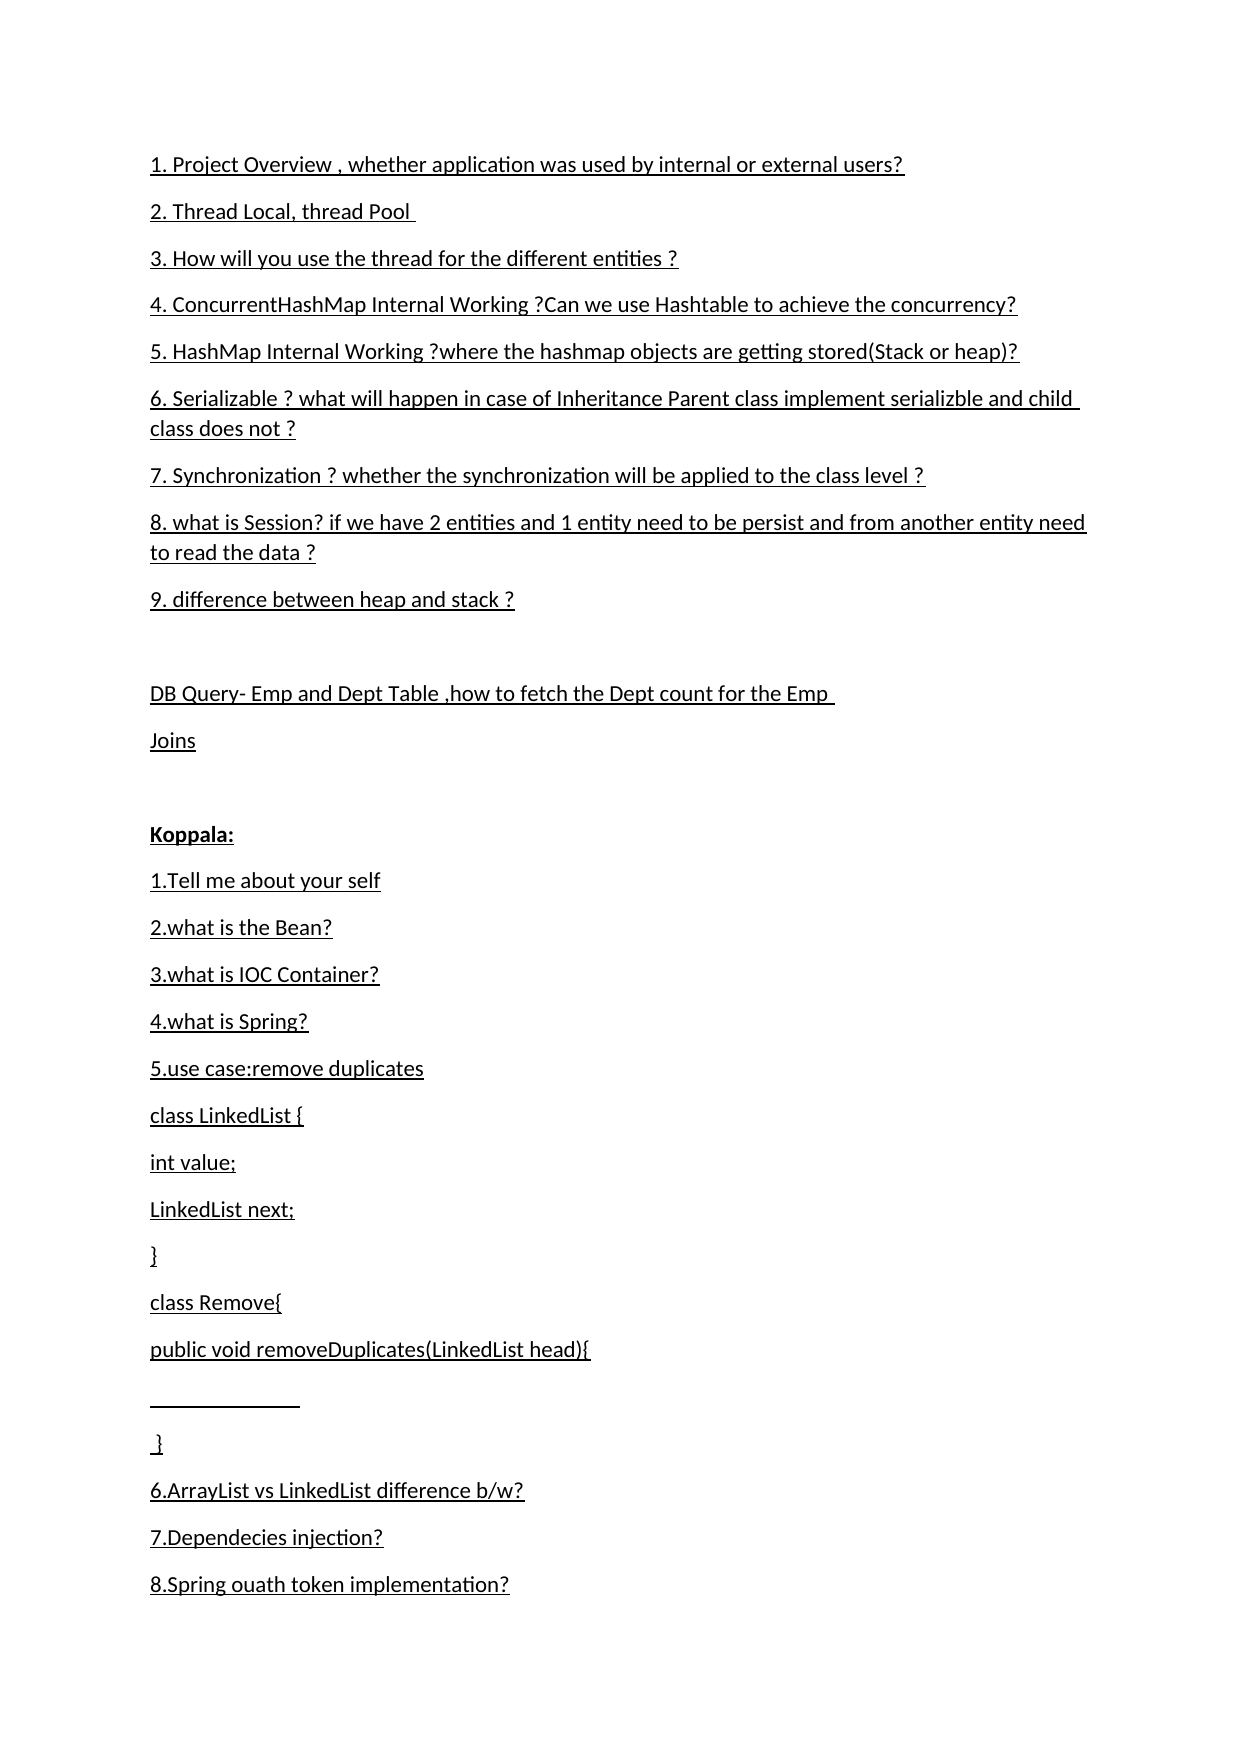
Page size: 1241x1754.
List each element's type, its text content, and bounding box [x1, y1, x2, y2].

text Koppala: [150, 820, 1090, 848]
text 2.what is the Bean? [150, 913, 1090, 942]
text class Remove{ [150, 1288, 1090, 1317]
text 8.Spring ouath token implementation? [150, 1570, 1090, 1598]
text 2. Thread Local, thread Pool [150, 197, 1090, 225]
text 3.what is IOC Container? [150, 960, 1090, 988]
text 9. difference between heap and stack ? [150, 585, 1090, 613]
text LinkedList next; [150, 1195, 1090, 1223]
text 8. what is Session? if we have 2 entities and 1 entity need to be persist and from another entity need to read the data ? [150, 508, 1090, 567]
text class LinkedList { [150, 1101, 1090, 1129]
text 7.Dependecies injection? [150, 1523, 1090, 1551]
text } [150, 1242, 1090, 1270]
text } [150, 1429, 1090, 1457]
text 5.use case:remove duplicates [150, 1054, 1090, 1082]
text 5. HashMap Internal Working ?where the hashmap objects are getting stored(Stack or heap)? [150, 337, 1090, 366]
text 1. Project Overview , whether application was used by internal or external users? [150, 150, 1090, 178]
text 3. How will you use the thread for the different entities ? [150, 244, 1090, 272]
text public void removeDuplicates(LinkedList head){ [150, 1335, 1090, 1363]
text int value; [150, 1148, 1090, 1176]
text 6. Serializable ? what will happen in case of Inheritance Parent class implement serializble and child class does not ? [150, 384, 1090, 443]
text 4. ConcurrentHashMap Internal Working ?Can we use Hashtable to achieve the concurrency? [150, 291, 1090, 319]
text 7. Synchronization ? whether the synchronization will be applied to the class level ? [150, 461, 1090, 489]
text 6.ArrayList vs LinkedList difference b/w? [150, 1476, 1090, 1504]
text 4.what is Spring? [150, 1007, 1090, 1035]
text DB Query- Emp and Dept Table ,how to fetch the Dept count for the Emp [150, 679, 1090, 707]
text Joins [150, 726, 1090, 754]
text 1.Tell me about your self [150, 867, 1090, 895]
